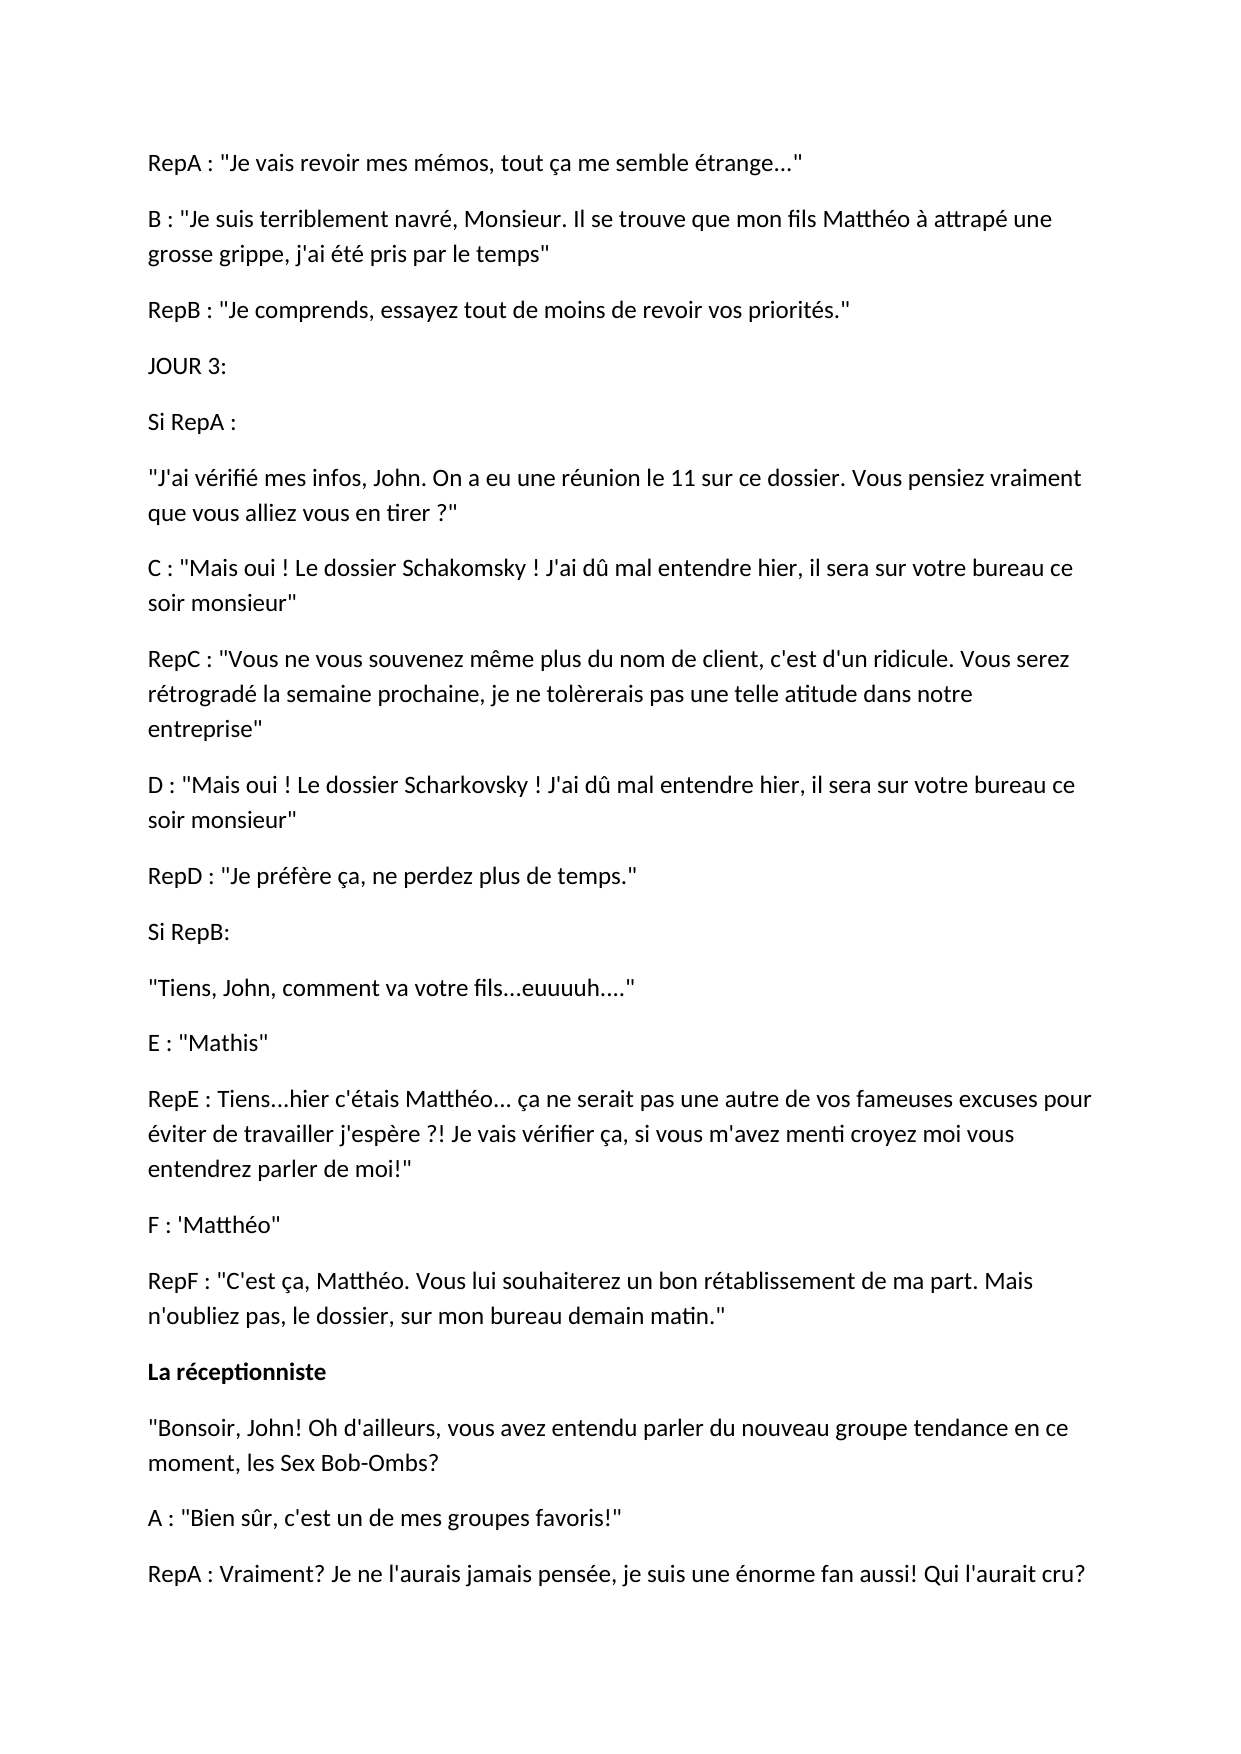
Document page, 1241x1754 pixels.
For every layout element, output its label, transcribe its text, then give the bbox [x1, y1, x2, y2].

text RepA : "Je vais revoir mes mémos, tout ça me semble étrange..." [148, 148, 1093, 178]
text "Tiens, John, comment va votre fils...euuuuh...." [148, 972, 1093, 1002]
text C : "Mais oui ! Le dossier Schakomsky ! J'ai dû mal entendre hier, il sera sur votre bureau ce soir monsieur" [148, 553, 1093, 618]
text F : 'Matthéo" [148, 1209, 1093, 1240]
text D : "Mais oui ! Le dossier Scharkovsky ! J'ai dû mal entendre hier, il sera sur votre bureau ce soir monsieur" [148, 769, 1093, 835]
text B : "Je suis terriblement navré, Monsieur. Il se trouve que mon fils Matthéo à attrapé une grosse grippe, j'ai été pris par le temps" [148, 203, 1093, 269]
text La réceptionniste [148, 1356, 1093, 1386]
text RepF : "C'est ça, Matthéo. Vous lui souhaiterez un bon rétablissement de ma part. Mais n'oubliez pas, le dossier, sur mon bureau demain matin." [148, 1265, 1093, 1331]
text JOUR 3: [148, 350, 1093, 381]
text E : "Mathis" [148, 1028, 1093, 1058]
text RepC : "Vous ne vous souvenez même plus du nom de client, c'est d'un ridicule. Vous serez rétrogradé la semaine prochaine, je ne tolèrerais pas une telle atitude dans notre entreprise" [148, 643, 1093, 744]
text "Bonsoir, John! Oh d'ailleurs, vous avez entendu parler du nouveau groupe tendance en ce moment, les Sex Bob-Ombs? [148, 1412, 1093, 1477]
text RepE : Tiens...hier c'étais Matthéo... ça ne serait pas une autre de vos fameuses excuses pour éviter de travailler j'espère ?! Je vais vérifier ça, si vous m'avez menti croyez moi vous entendrez parler de moi!" [148, 1083, 1093, 1184]
text Si RepB: [148, 916, 1093, 946]
text RepD : "Je préfère ça, ne perdez plus de temps." [148, 860, 1093, 891]
text RepB : "Je comprends, essayez tout de moins de revoir vos priorités." [148, 294, 1093, 325]
text "J'ai vérifié mes infos, John. On a eu une réunion le 11 sur ce dossier. Vous pensiez vraiment que vous alliez vous en tirer ?" [148, 462, 1093, 527]
text Si RepA : [148, 406, 1093, 436]
text A : "Bien sûr, c'est un de mes groupes favoris!" [148, 1503, 1093, 1533]
text RepA : Vraiment? Je ne l'aurais jamais pensée, je suis une énorme fan aussi! Qui l'aurait cru? [148, 1558, 1093, 1589]
